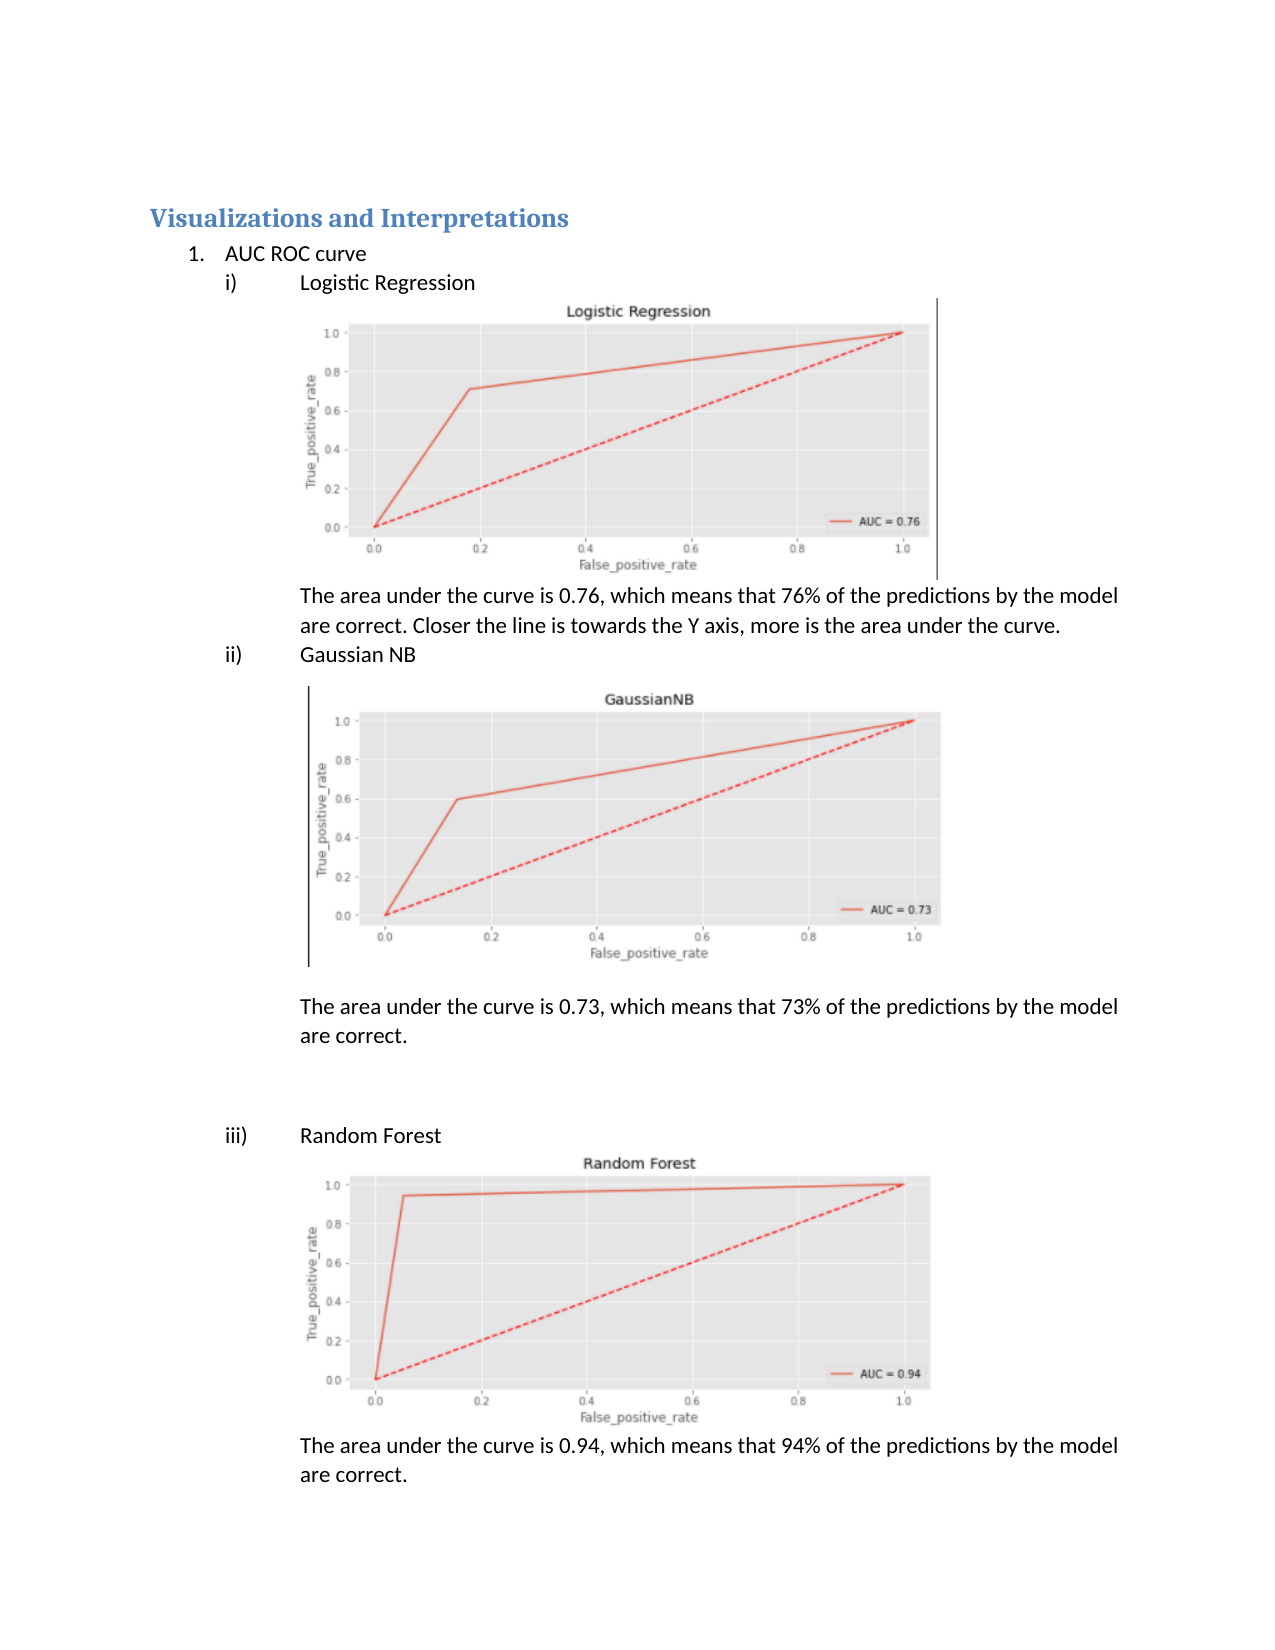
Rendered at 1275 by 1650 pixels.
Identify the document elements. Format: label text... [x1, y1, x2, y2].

list Gaussian NB [225, 640, 1125, 668]
list The area under the curve is 0.73, which means that 73% of the predictions by the model are correct. [300, 992, 1125, 1049]
subtitle Visualizations and Interpretations [150, 203, 1125, 234]
list Logistic Regression [225, 268, 1125, 296]
list The area under the curve is 0.94, which means that 94% of the predictions by the model are correct. [300, 1431, 1125, 1489]
picture [307, 686, 947, 967]
list AUC ROC curve [187, 239, 1125, 267]
list Random Forest [225, 1121, 1125, 1149]
picture [300, 1150, 934, 1430]
picture [300, 298, 938, 580]
list The area under the curve is 0.76, which means that 76% of the predictions by the model are correct. Closer the line is towards the Y axis, more is the area under the curve. [300, 581, 1125, 639]
